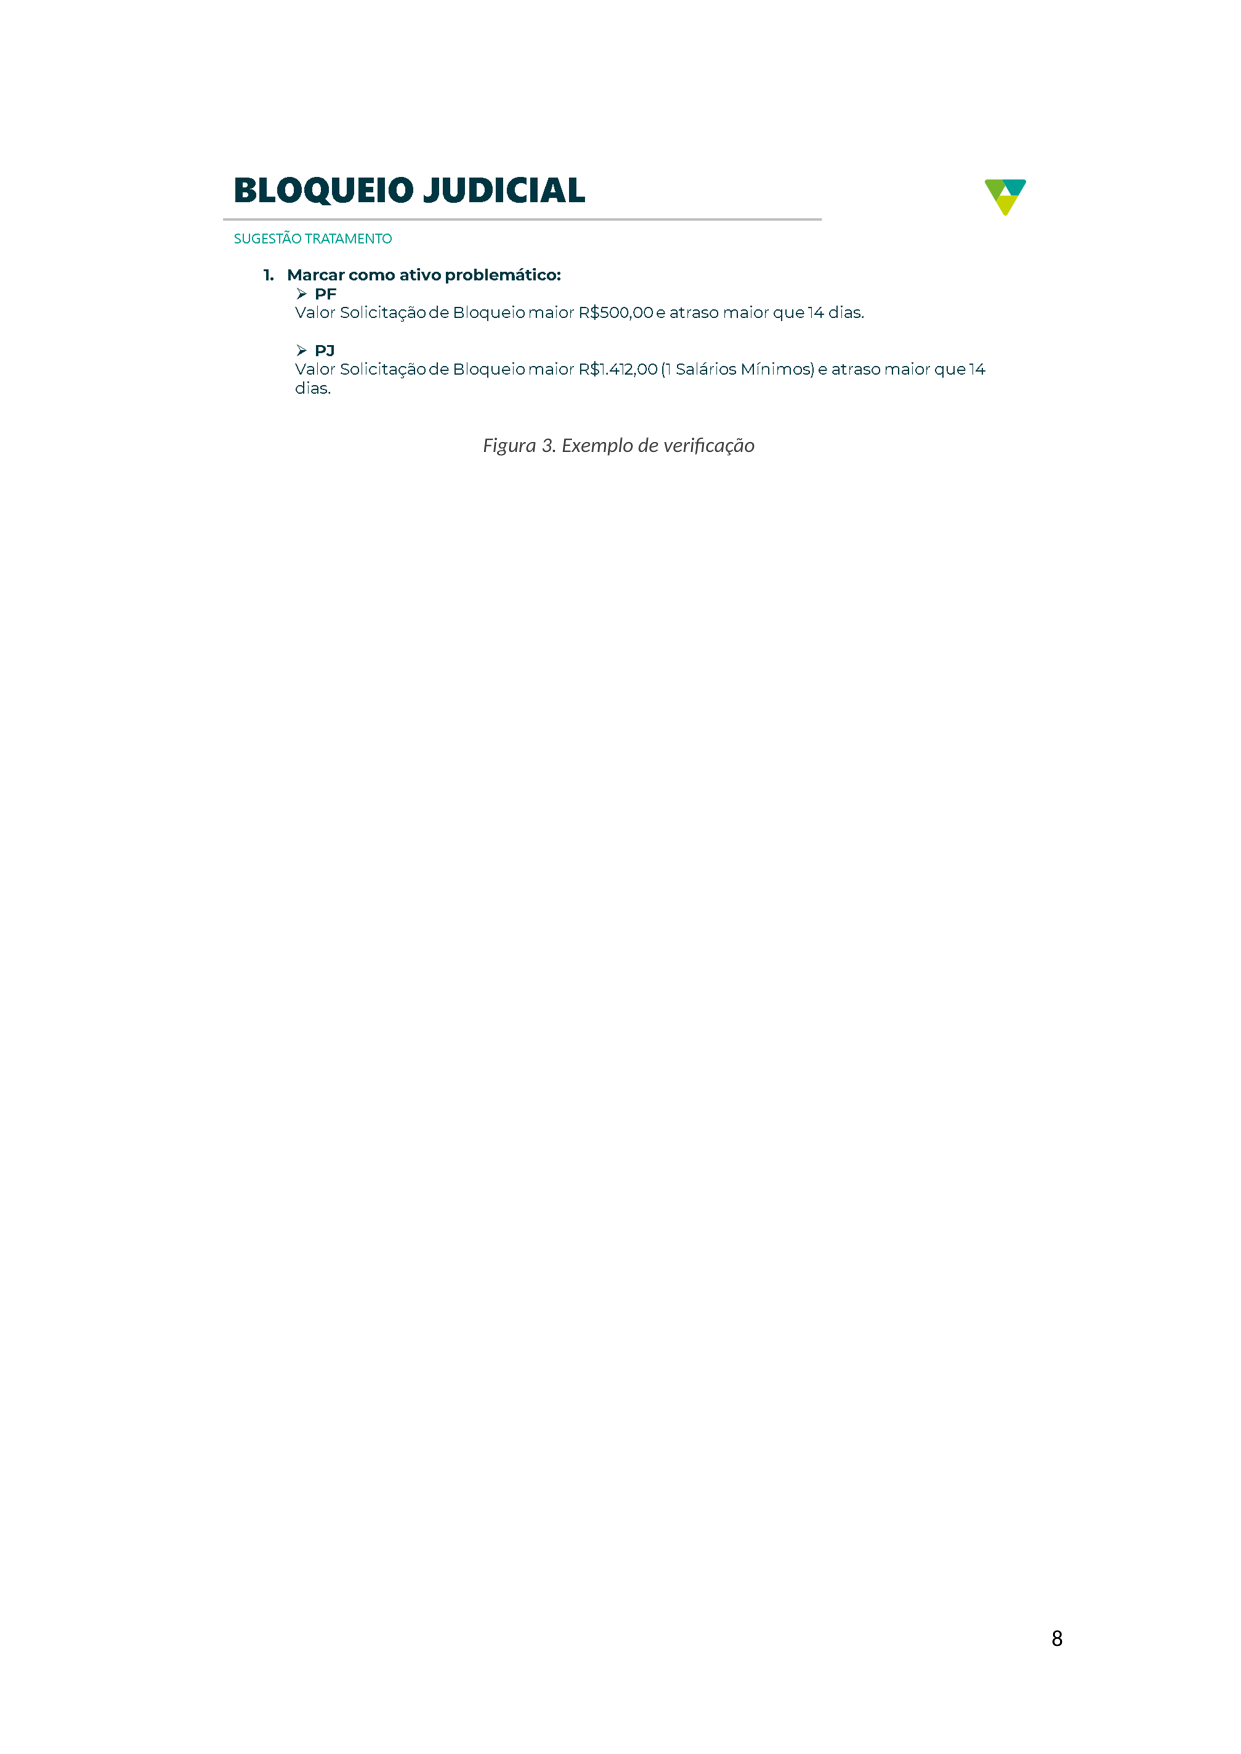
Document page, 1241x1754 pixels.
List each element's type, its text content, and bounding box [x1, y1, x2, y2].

picture [206, 147, 1043, 412]
text Figura 3. Exemplo de verificação [267, 432, 973, 458]
